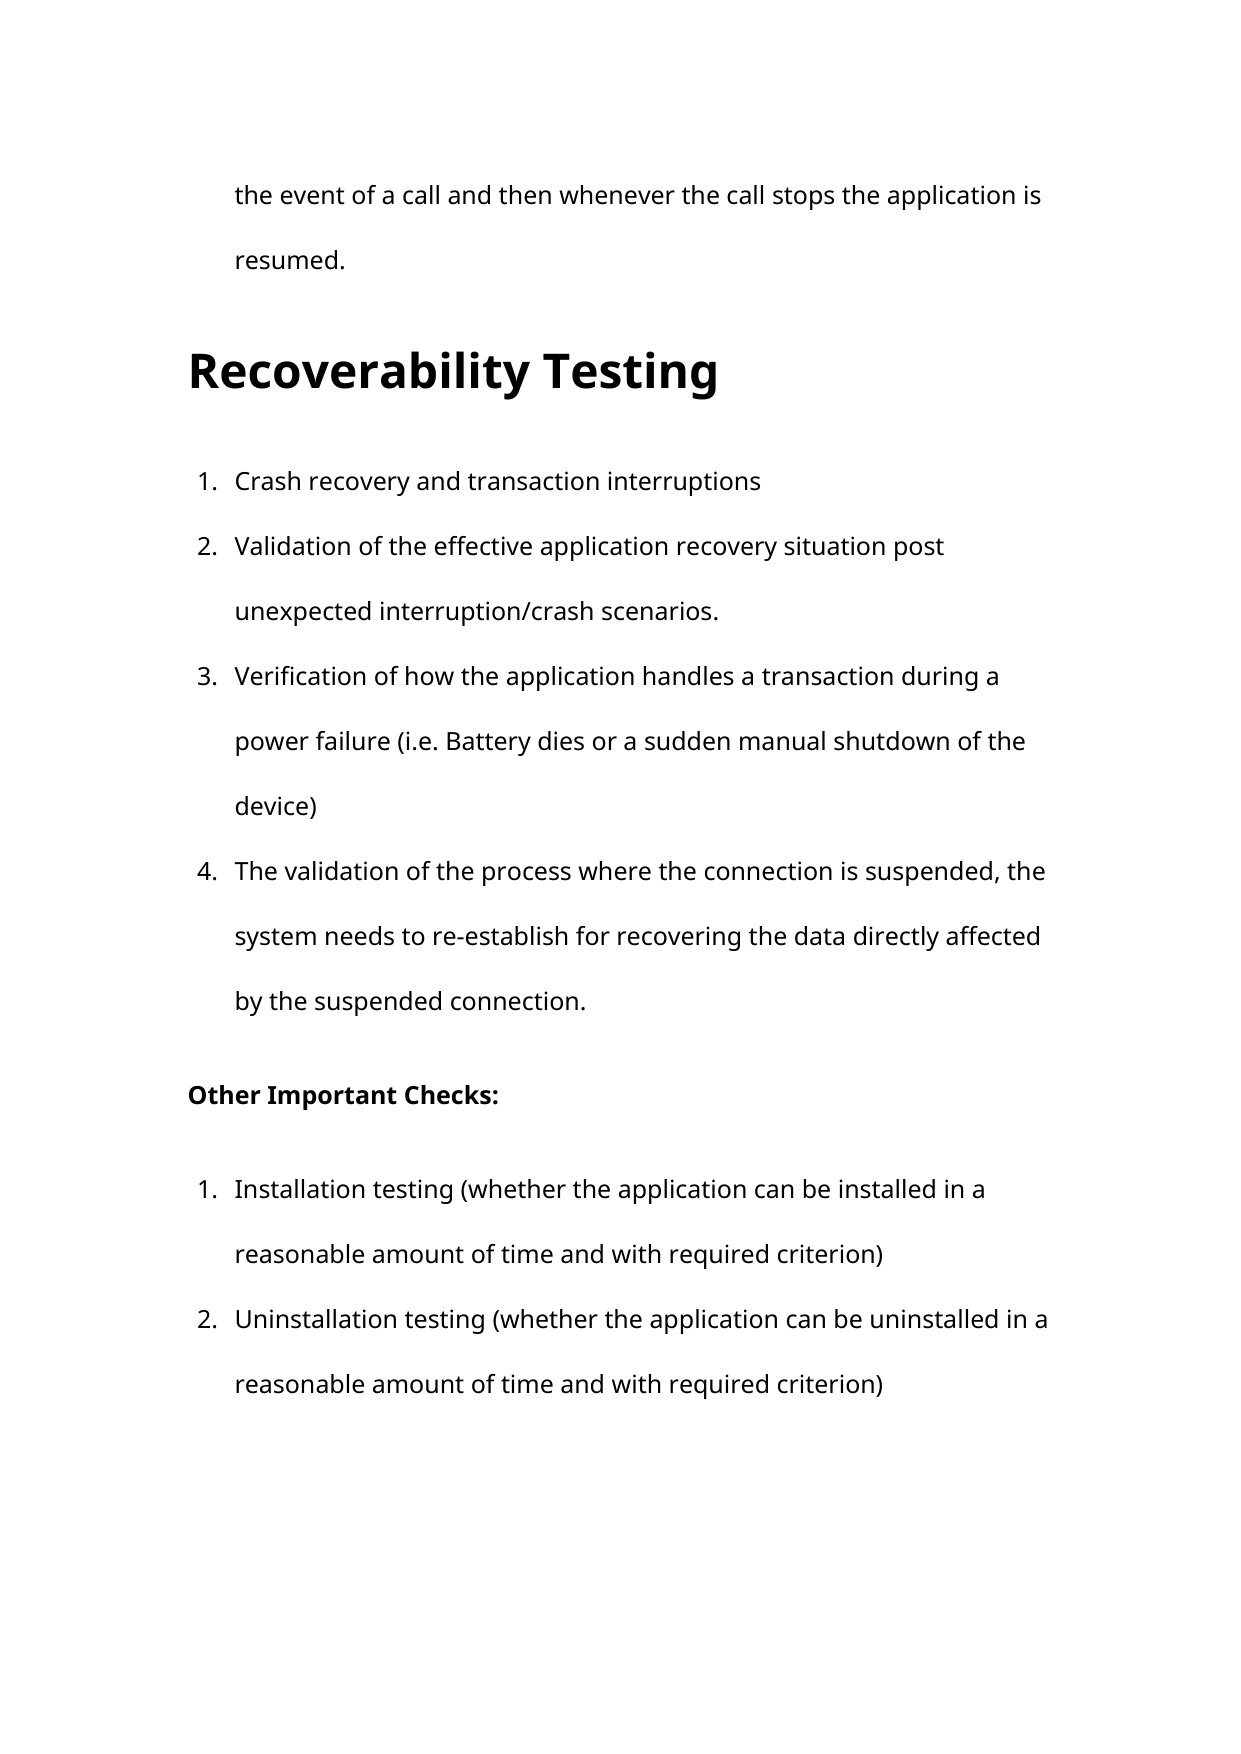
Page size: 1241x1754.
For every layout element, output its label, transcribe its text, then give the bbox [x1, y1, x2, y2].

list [197, 162, 1053, 292]
list Uninstallation testing (whether the application can be uninstalled in a reasonable amount of time and with required criterion) [197, 1286, 1053, 1416]
list Crash recovery and transaction interruptions [197, 448, 1053, 513]
text Other Important Checks: [187, 1062, 1053, 1127]
text Recoverability Testing [187, 321, 1053, 419]
list Installation testing (whether the application can be installed in a reasonable amount of time and with required criterion) [197, 1156, 1053, 1286]
list Verification of how the application handles a transaction during a power failure (i.e. Battery dies or a sudden manual shutdown of the device) [197, 643, 1053, 838]
list The validation of the process where the connection is suspended, the system needs to re-establish for recovering the data directly affected by the suspended connection. [197, 838, 1053, 1033]
list Validation of the effective application recovery situation post unexpected interruption/crash scenarios. [197, 513, 1053, 643]
